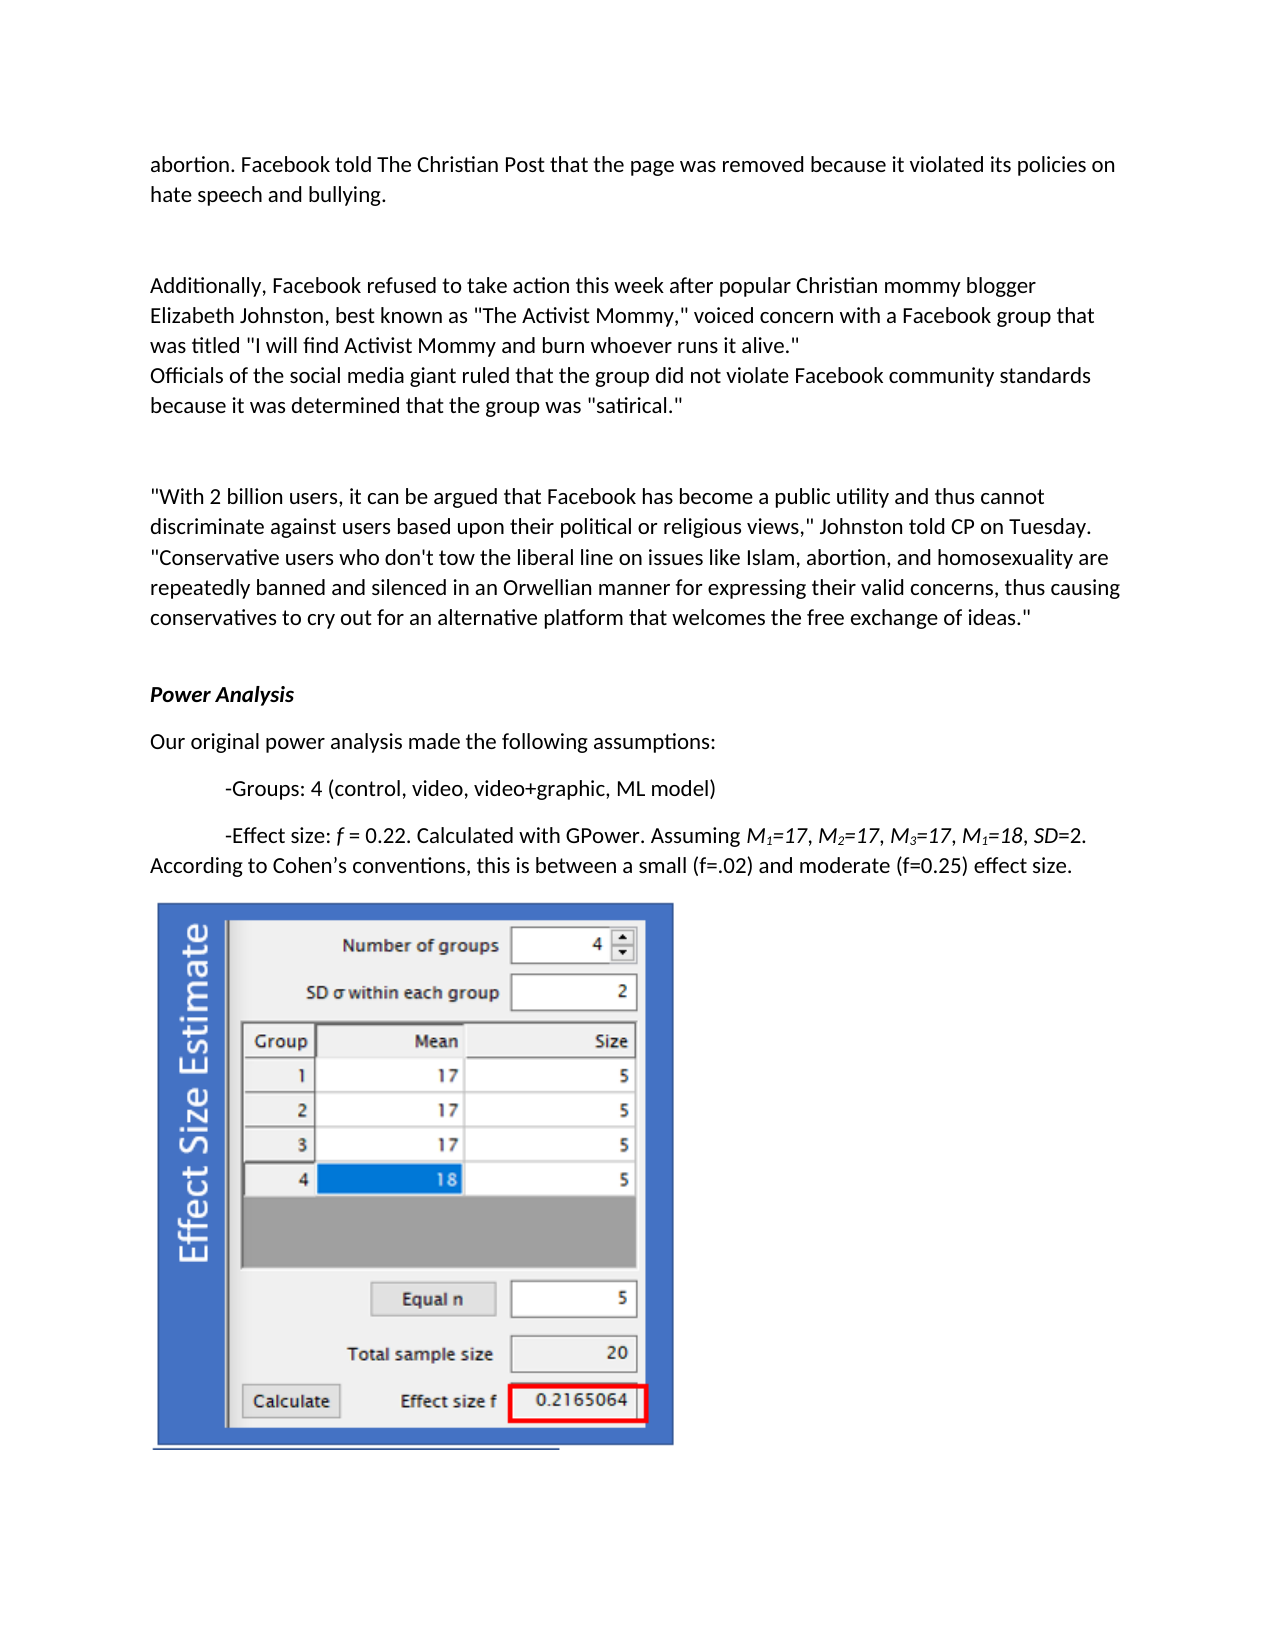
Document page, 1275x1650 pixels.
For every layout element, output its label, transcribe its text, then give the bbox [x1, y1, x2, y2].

text Power Analysis [150, 680, 1125, 708]
text -Groups: 4 (control, video, video+graphic, ML model) [150, 774, 1125, 802]
picture [150, 897, 677, 1450]
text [150, 150, 1125, 661]
text Our original power analysis made the following assumptions: [150, 727, 1125, 755]
text -Effect size: f = 0.22. Calculated with GPower. Assuming M1=17, M2=17, M3=17, M1=18, SD=2. According to Cohen’s conventions, this is between a small (f=.02) and moderate (f=0.25) effect size. [150, 821, 1125, 879]
